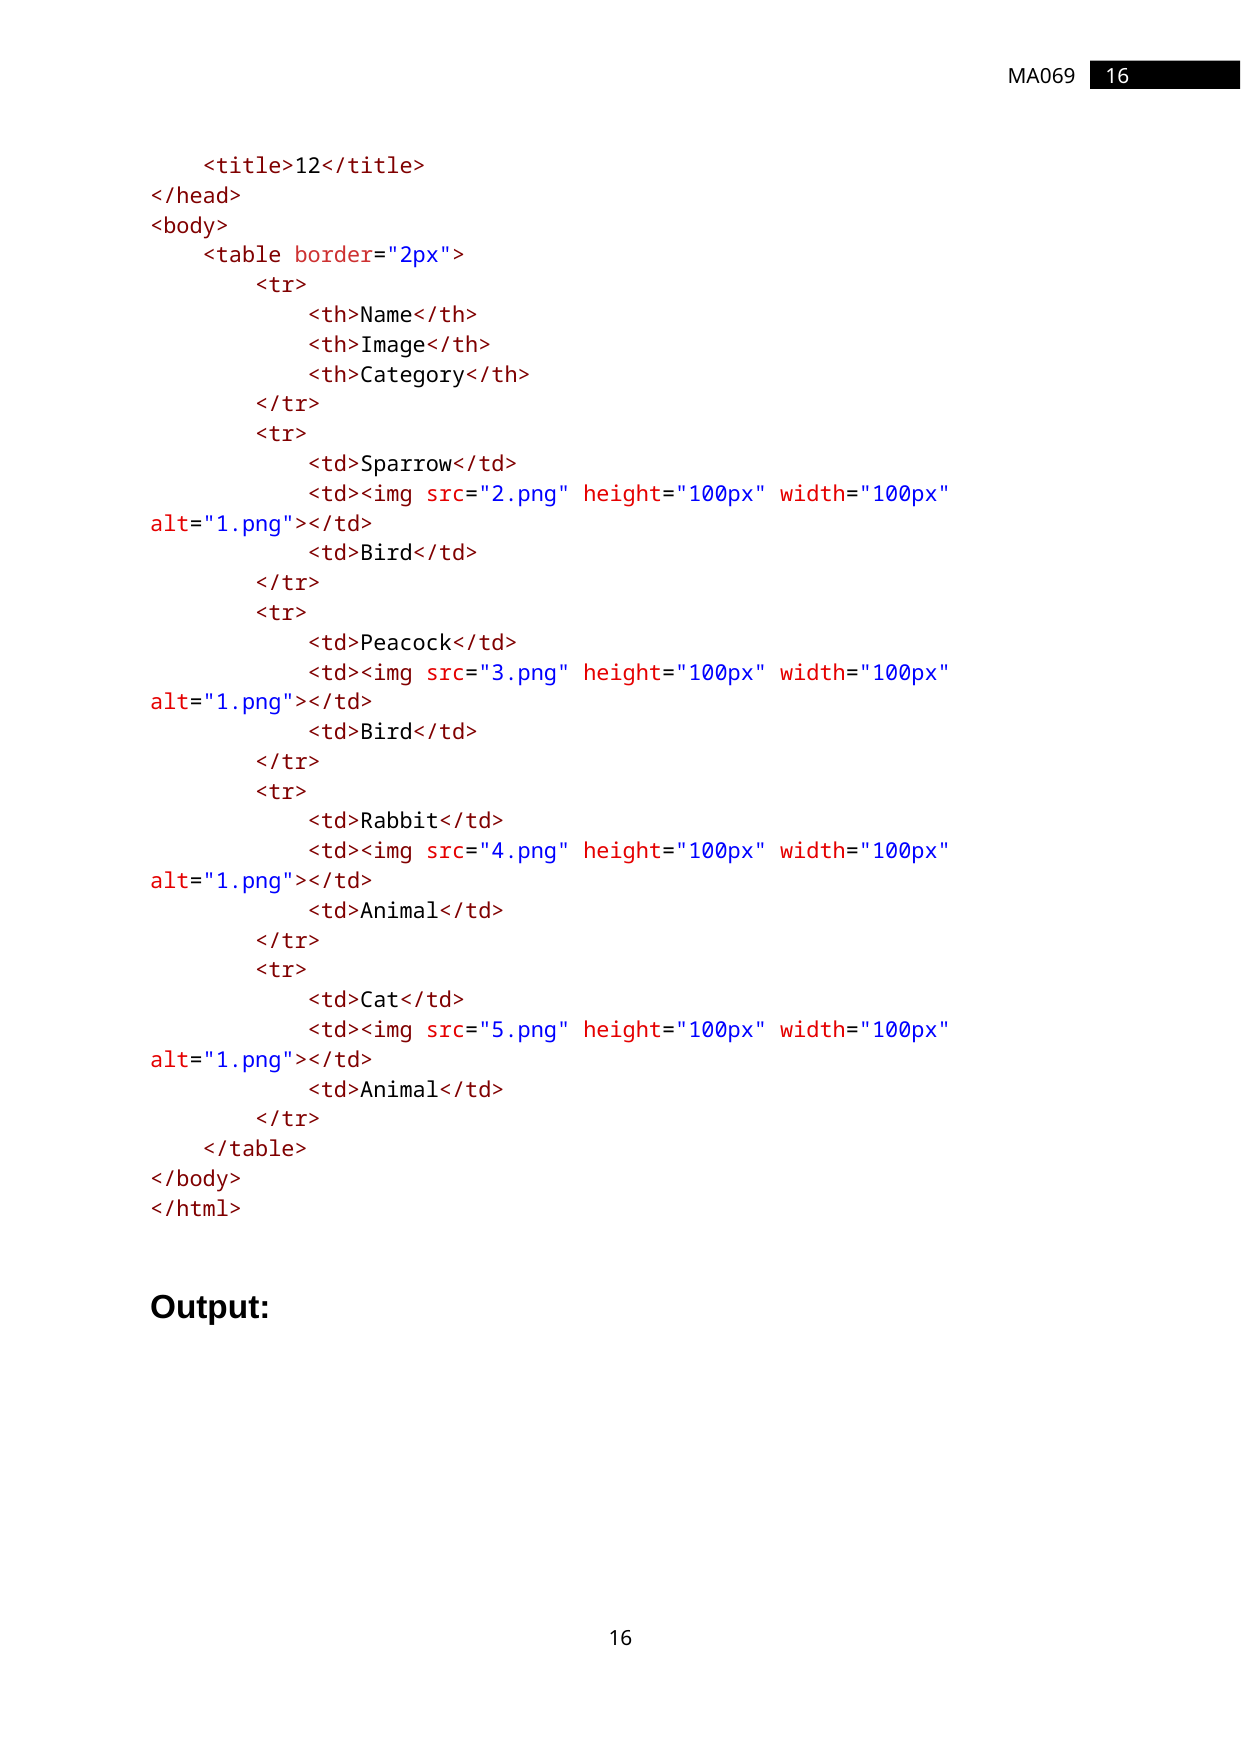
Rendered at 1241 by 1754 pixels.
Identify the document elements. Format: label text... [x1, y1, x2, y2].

text <td>Bird</td> [150, 537, 1090, 567]
text </tr> [150, 567, 1090, 597]
text <table border="2px"> [150, 239, 1090, 269]
text <td>Rabbit</td> [150, 805, 1090, 835]
text <tr> [150, 269, 1090, 299]
text <td><img src="4.png" height="100px" width="100px" alt="1.png"></td> [150, 835, 1090, 895]
text <td><img src="3.png" height="100px" width="100px" alt="1.png"></td> [150, 656, 1090, 716]
text </table> [150, 1133, 1090, 1163]
text </tr> [150, 388, 1090, 418]
text </tr> [150, 924, 1090, 954]
text </body> [150, 1163, 1090, 1193]
text <th>Category</th> [150, 358, 1090, 388]
text </tr> [150, 1103, 1090, 1133]
text <tr> [150, 597, 1090, 627]
text </html> [150, 1193, 1090, 1222]
text <td>Sparrow</td> [150, 448, 1090, 478]
text <td>Animal</td> [150, 1073, 1090, 1103]
text <tr> [150, 418, 1090, 448]
text <td><img src="2.png" height="100px" width="100px" alt="1.png"></td> [150, 478, 1090, 537]
text <td>Peacock</td> [150, 627, 1090, 656]
text <tr> [150, 954, 1090, 984]
text <td>Cat</td> [150, 984, 1090, 1014]
text <tr> [150, 776, 1090, 805]
text <body> [150, 209, 1090, 239]
text Output: [150, 1287, 1090, 1326]
text <td>Bird</td> [150, 716, 1090, 746]
text <td>Animal</td> [150, 895, 1090, 924]
text <th>Image</th> [150, 329, 1090, 358]
text </head> [150, 180, 1090, 209]
text <title>12</title> [150, 150, 1090, 180]
text <th>Name</th> [150, 299, 1090, 329]
text </tr> [150, 746, 1090, 776]
text <td><img src="5.png" height="100px" width="100px" alt="1.png"></td> [150, 1014, 1090, 1073]
